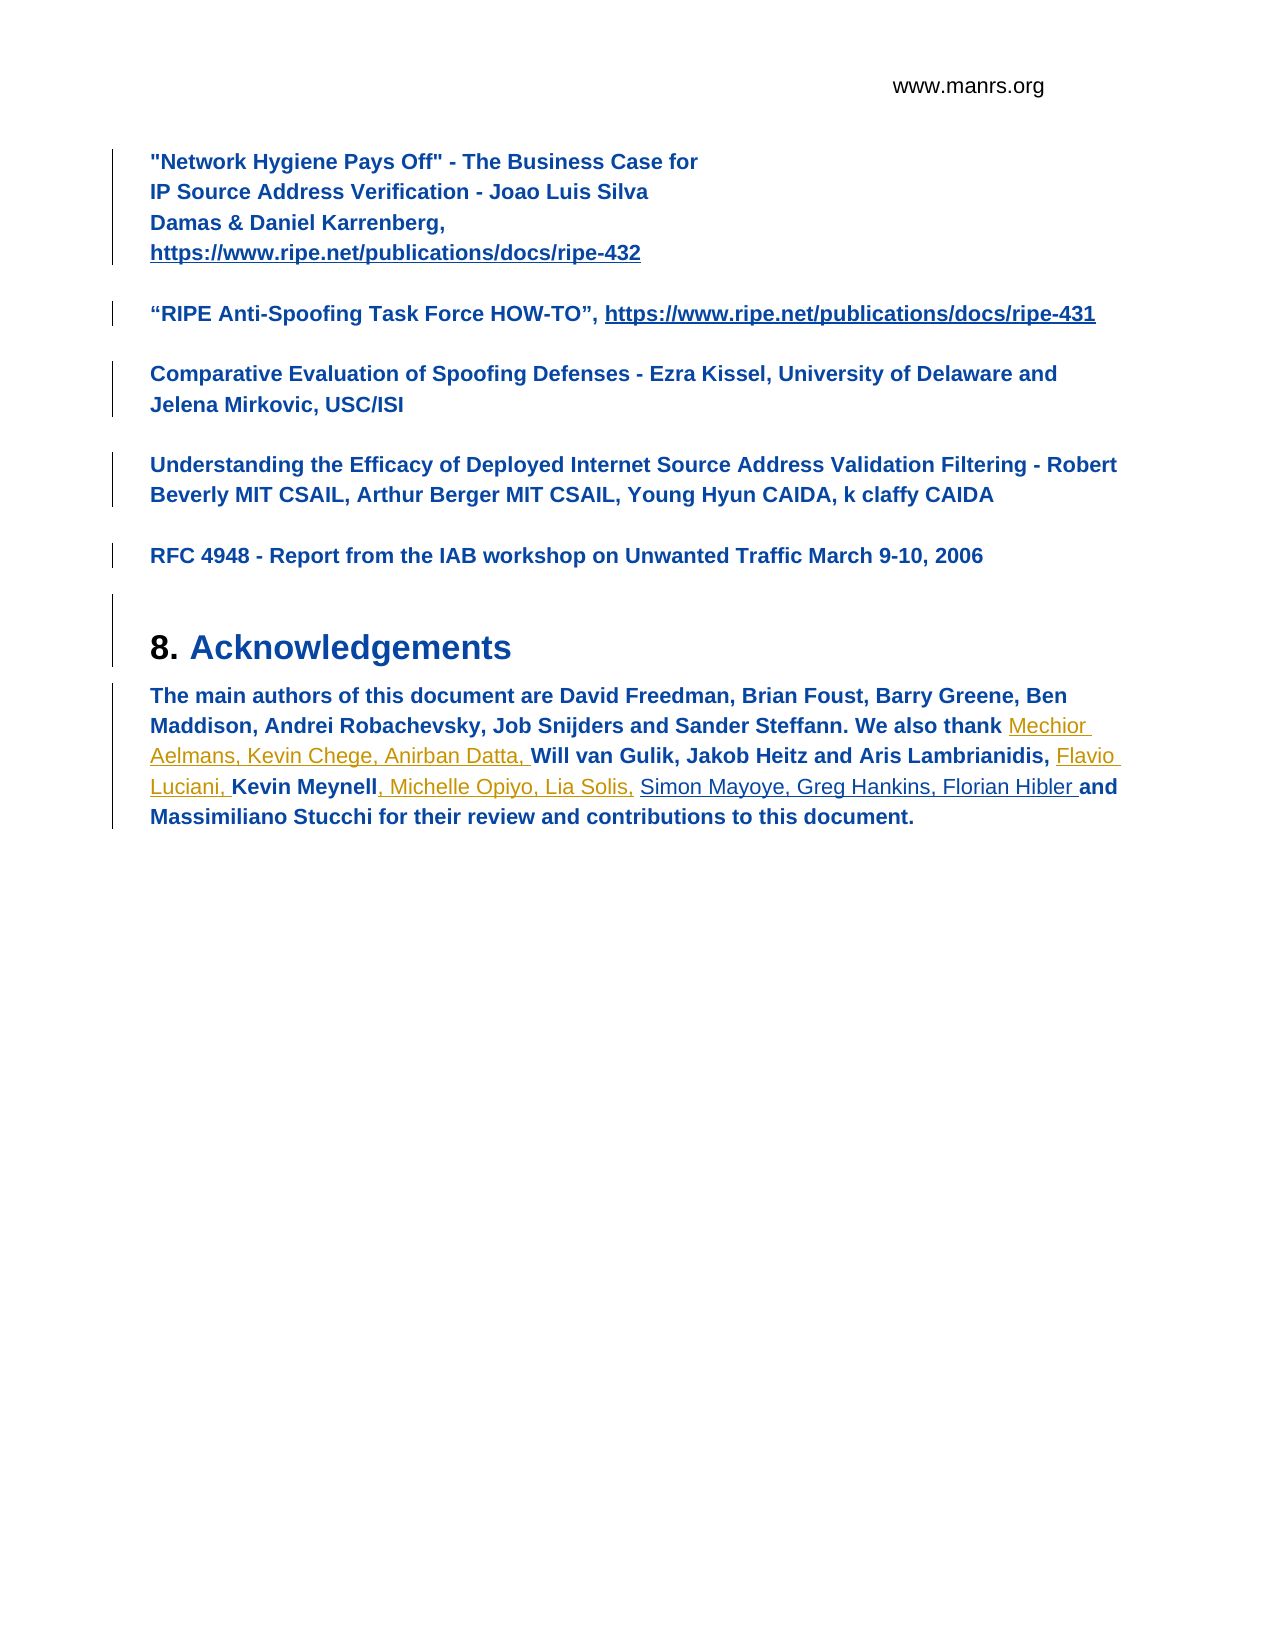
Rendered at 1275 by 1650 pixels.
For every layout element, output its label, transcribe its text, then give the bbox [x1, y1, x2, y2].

text “RIPE Anti-Spoofing Task Force HOW-TO”, https://www.ripe.net/publications/docs/ripe-431 [150, 301, 1135, 326]
text The main authors of this document are David Freedman, Brian Foust, Barry Greene, Ben Maddison, Andrei Robachevsky, Job Snijders and Sander Steffann. We also thank Will van Gulik, Jakob Heitz and Aris Lambrianidis, Kevin Meynell and Massimiliano Stucchi for their review and contributions to this document. [150, 682, 1126, 829]
text Comparative Evaluation of Spoofing Defenses - Ezra Kissel, University of Delaware and Jelena Mirkovic, USC/ISI [150, 361, 1099, 417]
text "Network Hygiene Pays Off" - The Business Case for IP Source Address Verification - Joao Luis Silva Damas & Daniel Karrenberg, https://www.ripe.net/publications/docs/ripe-432 [150, 149, 708, 265]
subtitle Acknowledgements [150, 627, 1135, 667]
text RFC 4948 - Report from the IAB workshop on Unwanted Traffic March 9-10, 2006 [150, 543, 1135, 568]
text Understanding the Efficacy of Deployed Internet Source Address Validation Filtering - Robert Beverly MIT CSAIL, Arthur Berger MIT CSAIL, Young Hyun CAIDA, k claffy CAIDA [150, 452, 1135, 507]
